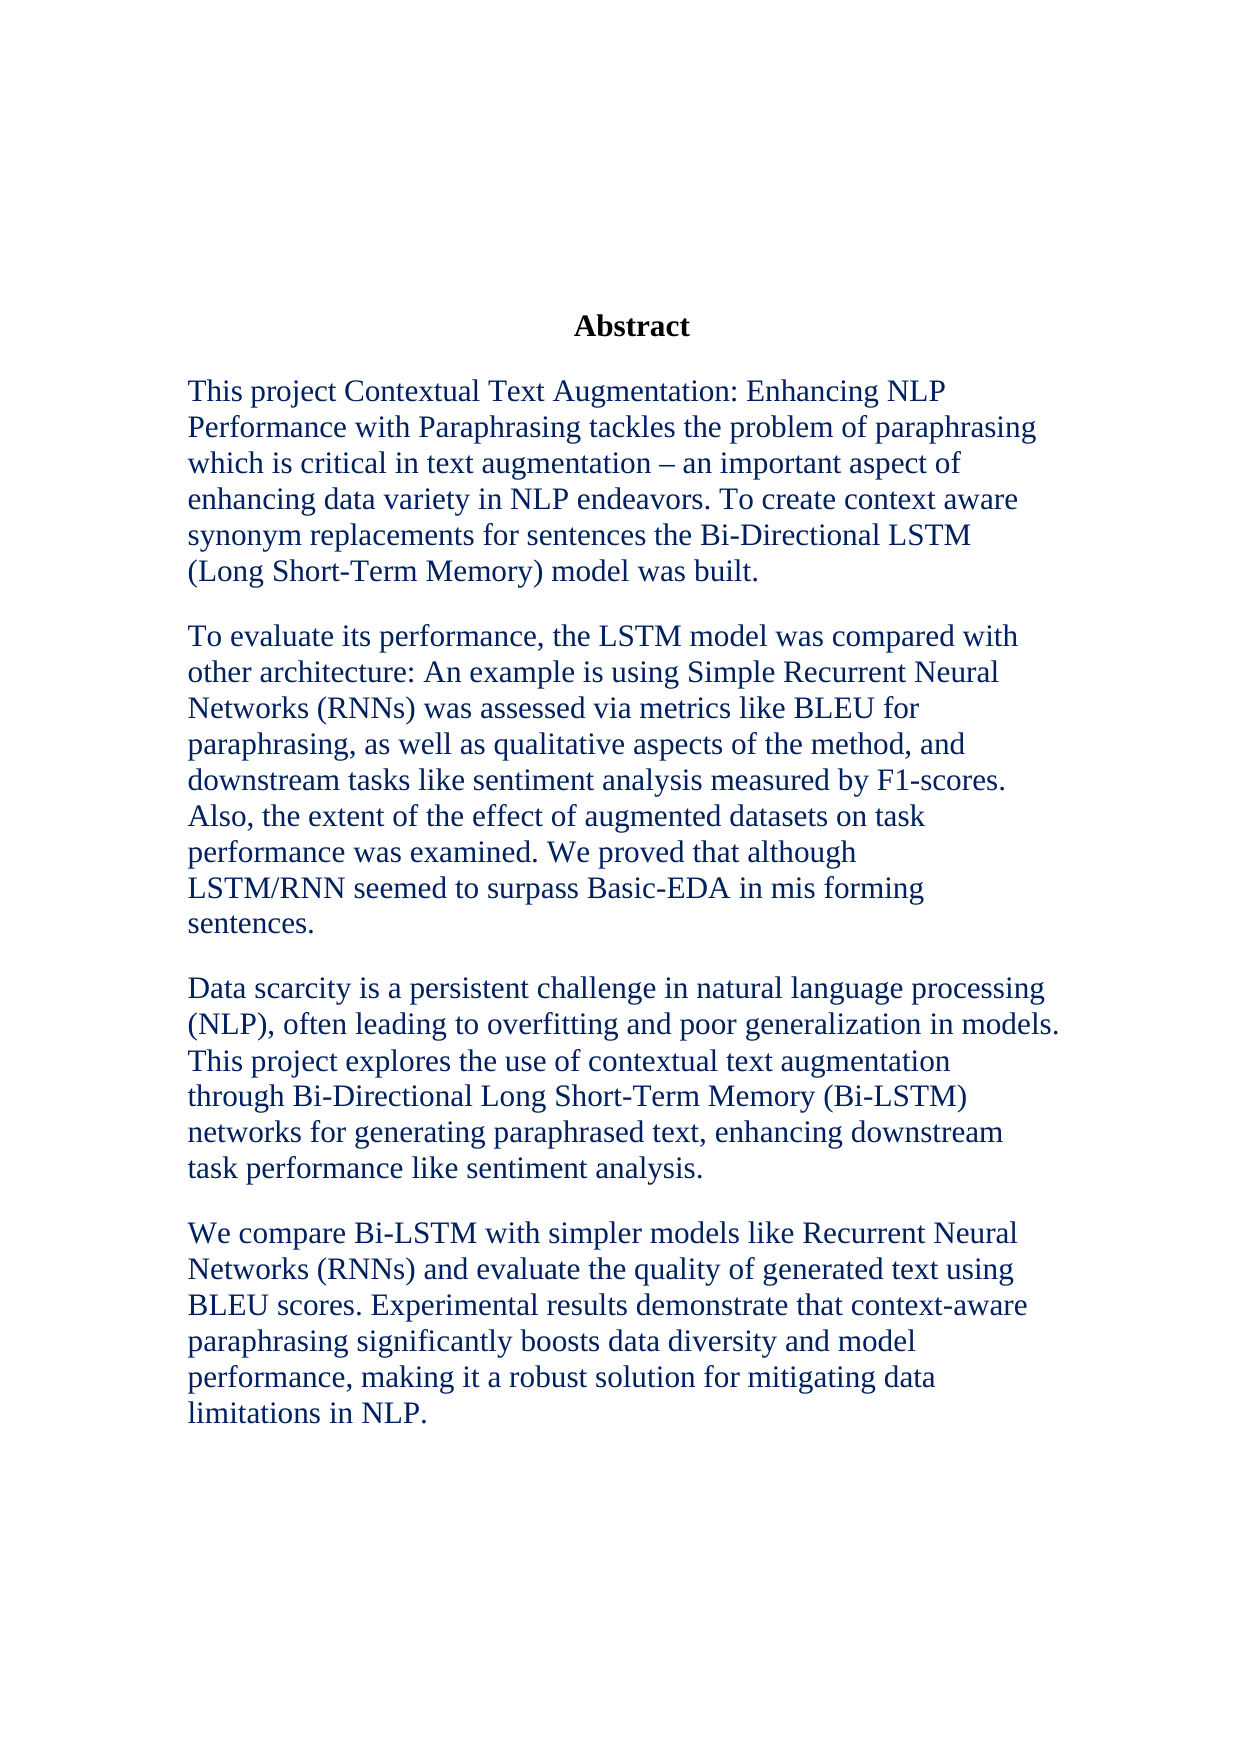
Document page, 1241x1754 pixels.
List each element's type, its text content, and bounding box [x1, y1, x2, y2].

text To evaluate its performance, the LSTM model was compared with other architecture: An example is using Simple Recurrent Neural Networks (RNNs) was assessed via metrics like BLEU for paraphrasing, as well as qualitative aspects of the method, and downstream tasks like sentiment analysis measured by F1-scores. Also, the extent of the effect of augmented datasets on task performance was examined. We proved that although LSTM/RNN seemed to surpass Basic-EDA in mis forming sentences. [187, 617, 1020, 941]
subtitle Abstract [187, 308, 1076, 343]
text This project explores the use of contextual text augmentation through Bi-Directional Long Short-Term Memory (Bi-LSTM) networks for generating paraphrased text, enhancing downstream task performance like sentiment analysis. [187, 1042, 1006, 1186]
text Data scarcity is a persistent challenge in natural language processing (NLP), often leading to overfitting and poor generalization in models. [187, 970, 1076, 1042]
text We compare Bi-LSTM with simpler models like Recurrent Neural Networks (RNNs) and evaluate the quality of generated text using BLEU scores. Experimental results demonstrate that context-aware paraphrasing significantly boosts data diversity and model performance, making it a robust solution for mitigating data limitations in NLP. [187, 1214, 1030, 1430]
text This project Contextual Text Augmentation: Enhancing NLP Performance with Paraphrasing tackles the problem of paraphrasing which is critical in text augmentation – an important aspect of enhancing data variety in NLP endeavors. To create context aware synonym replacements for sentences the Bi-Directional LSTM (Long Short-Term Memory) model was built. [187, 372, 1039, 588]
